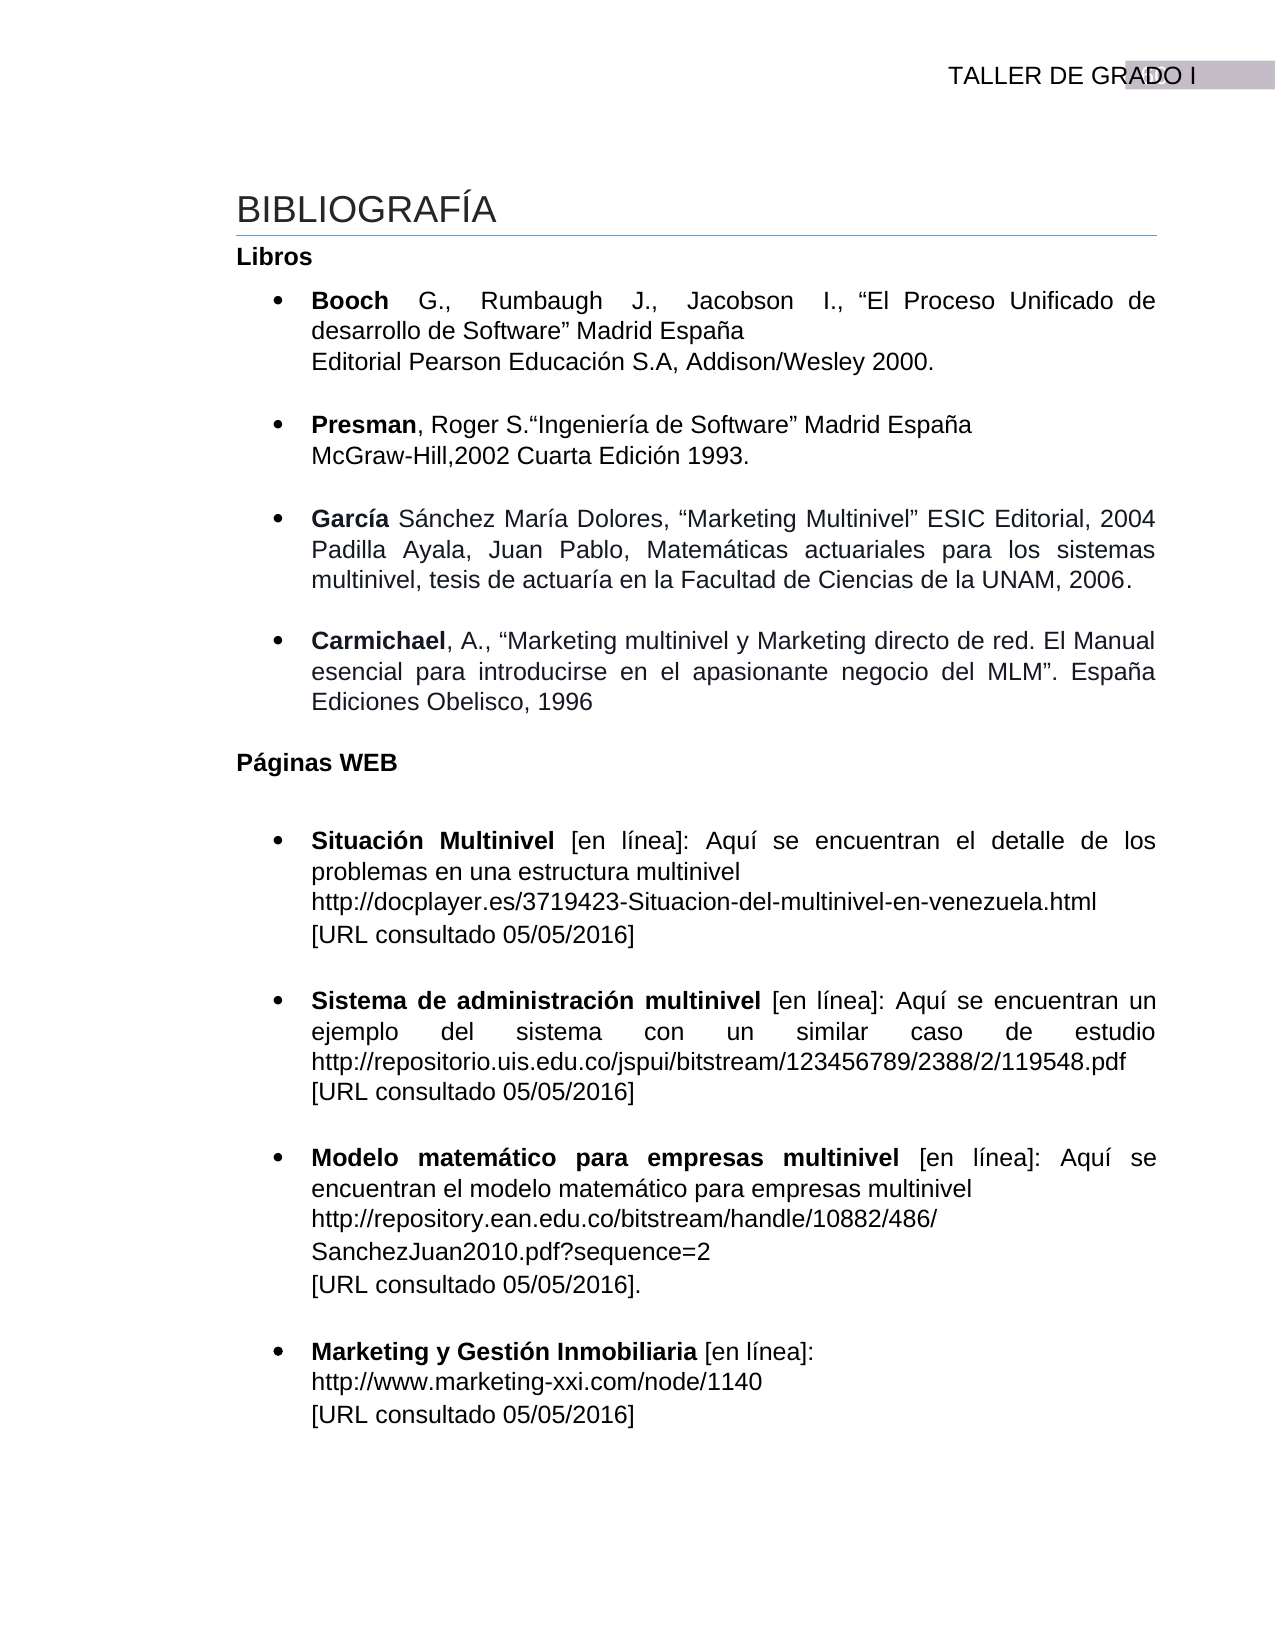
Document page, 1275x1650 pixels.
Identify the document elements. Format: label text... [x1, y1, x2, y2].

list [URL consultado 05/05/2016]. [311, 1270, 1157, 1299]
list McGraw-Hill,2002 Cuarta Edición 1993. [311, 441, 1157, 469]
list García Sánchez María Dolores, “Marketing Multinivel” ESIC Editorial, 2004 Padilla Ayala, Juan Pablo, Matemáticas actuariales para los sistemas multinivel, tesis de actuaría en la Facultad de Ciencias de la UNAM, 2006. [274, 504, 1157, 594]
list Modelo matemático para empresas multinivel [en línea]: Aquí se encuentran el modelo matemático para empresas multinivel [274, 1143, 1157, 1203]
list [URL consultado 05/05/2016] [311, 920, 1157, 949]
list http://docplayer.es/3719423-Situacion-del-multinivel-en-venezuela.html [311, 887, 1157, 916]
list http://repository.ean.edu.co/bitstream/handle/10882/486/SanchezJuan2010.pdf?sequence=2 [311, 1204, 1157, 1266]
list http://www.marketing-xxi.com/node/1140 [311, 1367, 1157, 1396]
list Sistema de administración multinivel [en línea]: Aquí se encuentran un ejemplo del sistema con un similar caso de estudio http://repositorio.uis.edu.co/jspui/bitstream/123456789/2388/2/119548.pdf [274, 986, 1157, 1076]
list [URL consultado 05/05/2016] [311, 1077, 1157, 1106]
list Presman, Roger S.“Ingeniería de Software” Madrid España [274, 410, 1157, 439]
list Páginas WEB [236, 748, 1157, 776]
list Situación Multinivel [en línea]: Aquí se encuentran el detalle de los problemas en una estructura multinivel [274, 826, 1157, 885]
list Marketing y Gestión Inmobiliaria [en línea]: [274, 1336, 1157, 1365]
list Carmichael, A., “Marketing multinivel y Marketing directo de red. El Manual esencial para introducirse en el apasionante negocio del MLM”. España Ediciones Obelisco, 1996 [274, 626, 1157, 716]
subtitle BIBLIOGRAFÍA [236, 187, 1157, 235]
list Booch G., Rumbaugh J., Jacobson I., “El Proceso Unificado de desarrollo de Software” Madrid España [274, 286, 1157, 345]
list Editorial Pearson Educación S.A, Addison/Wesley 2000. [311, 347, 1157, 376]
list [URL consultado 05/05/2016] [311, 1400, 1157, 1429]
text Libros [236, 248, 1157, 269]
